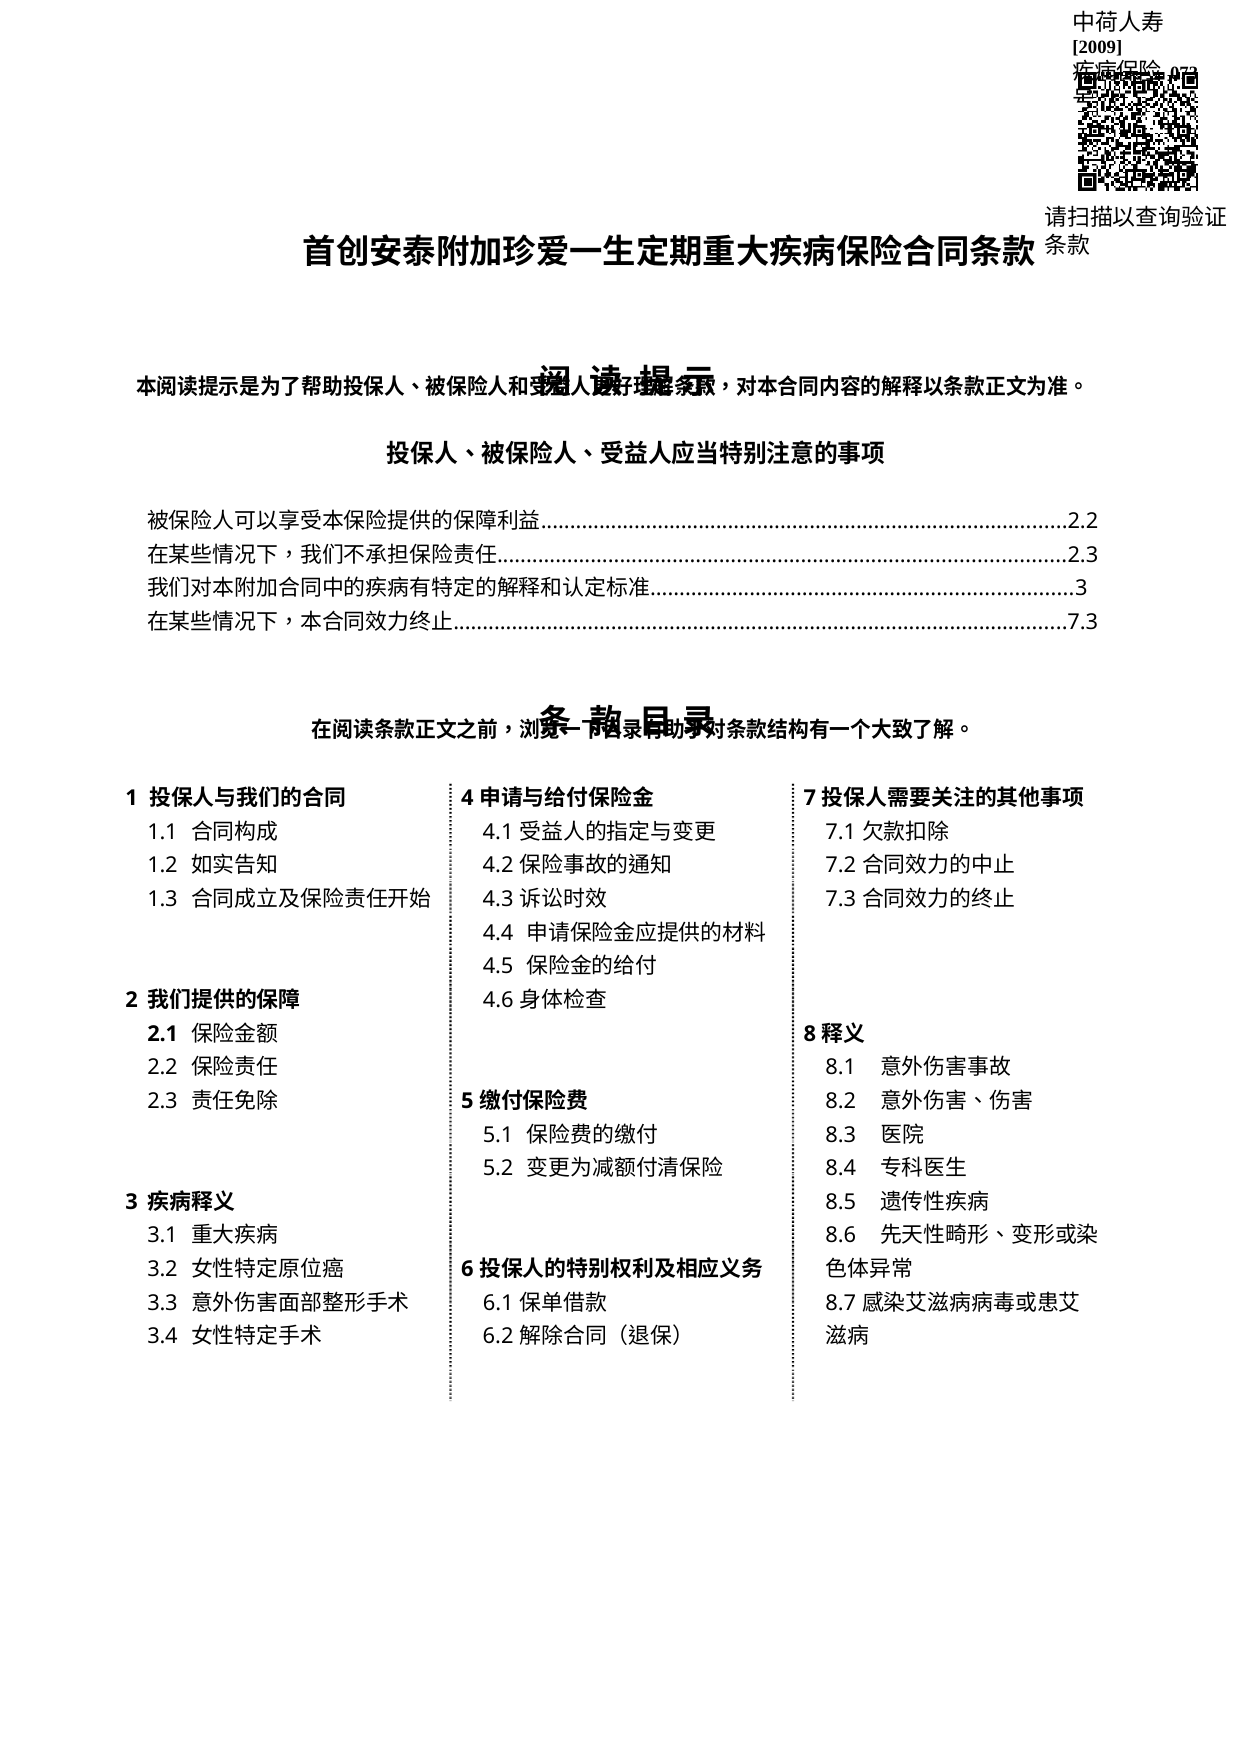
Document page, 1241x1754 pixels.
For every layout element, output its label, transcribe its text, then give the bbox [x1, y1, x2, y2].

text 被保险人可以享受本保险提供的保障利益. 2.2 [147, 505, 1240, 535]
subtitle 在阅读条款正文之前，浏览一下目录有助于对条款结构有一个大致了解。 [312, 714, 1240, 744]
list 责任免除 5 缴付保险费 8.2 意外伤害、伤害 [147, 1085, 1240, 1115]
text 在某些情况下，本合同效力终止. 7.3 [147, 606, 1240, 636]
list 我们提供的保障 4.6 身体检查 [125, 984, 1240, 1014]
list 疾病释义 8.5 遗传性疾病 [125, 1186, 1240, 1216]
list 如实告知 4.2 保险事故的通知 7.2 合同效力的中止 [147, 849, 1240, 879]
picture [791, 1350, 795, 1402]
list 保险金的给付 [483, 950, 1240, 980]
list 保险金额 8 释义 [147, 1018, 1240, 1047]
subtitle 首创安泰附加珍爱一生定期重大疾病保险合同条款 [303, 222, 1240, 274]
list 合同构成 4.1 受益人的指定与变更 7.1 欠款扣除 [147, 816, 1240, 846]
text 在某些情况下，我们不承担保险责任. 2.3 [147, 539, 1240, 568]
list 合同成立及保险责任开始 4.3 诉讼时效 7.3 合同效力的终止 [147, 883, 1240, 913]
list 女性特定手术 6.2 解除合同（退保） 滋病 [147, 1320, 1240, 1350]
picture [1078, 72, 1198, 191]
list 保险费的缴付 8.3 医院 [483, 1118, 1240, 1148]
list 申请保险金应提供的材料 [483, 917, 1240, 946]
list 女性特定原位癌 6 投保人的特别权利及相应义务 色体异常 [147, 1253, 1240, 1283]
list 保险责任 8.1 意外伤害事故 [147, 1051, 1240, 1081]
list 变更为减额付清保险 8.4 专科医生 [483, 1152, 1240, 1182]
list 投保人与我们的合同 4 申请与给付保险金 7 投保人需要关注的其他事项 [125, 782, 1240, 812]
text 我们对本附加合同中的疾病有特定的解释和认定标准. 3 [147, 572, 1240, 602]
text 投保人、被保险人、受益人应当特别注意的事项 [387, 436, 1240, 470]
list 重大疾病 8.6 先天性畸形、变形或染 [147, 1219, 1240, 1249]
list 意外伤害面部整形手术 6.1 保单借款 8.7 感染艾滋病病毒或患艾 [147, 1287, 1240, 1317]
subtitle 本阅读提示是为了帮助投保人、被保险人和受益人更好理解条款，对本合同内容的解释以条款正文为准。 [136, 371, 1240, 401]
